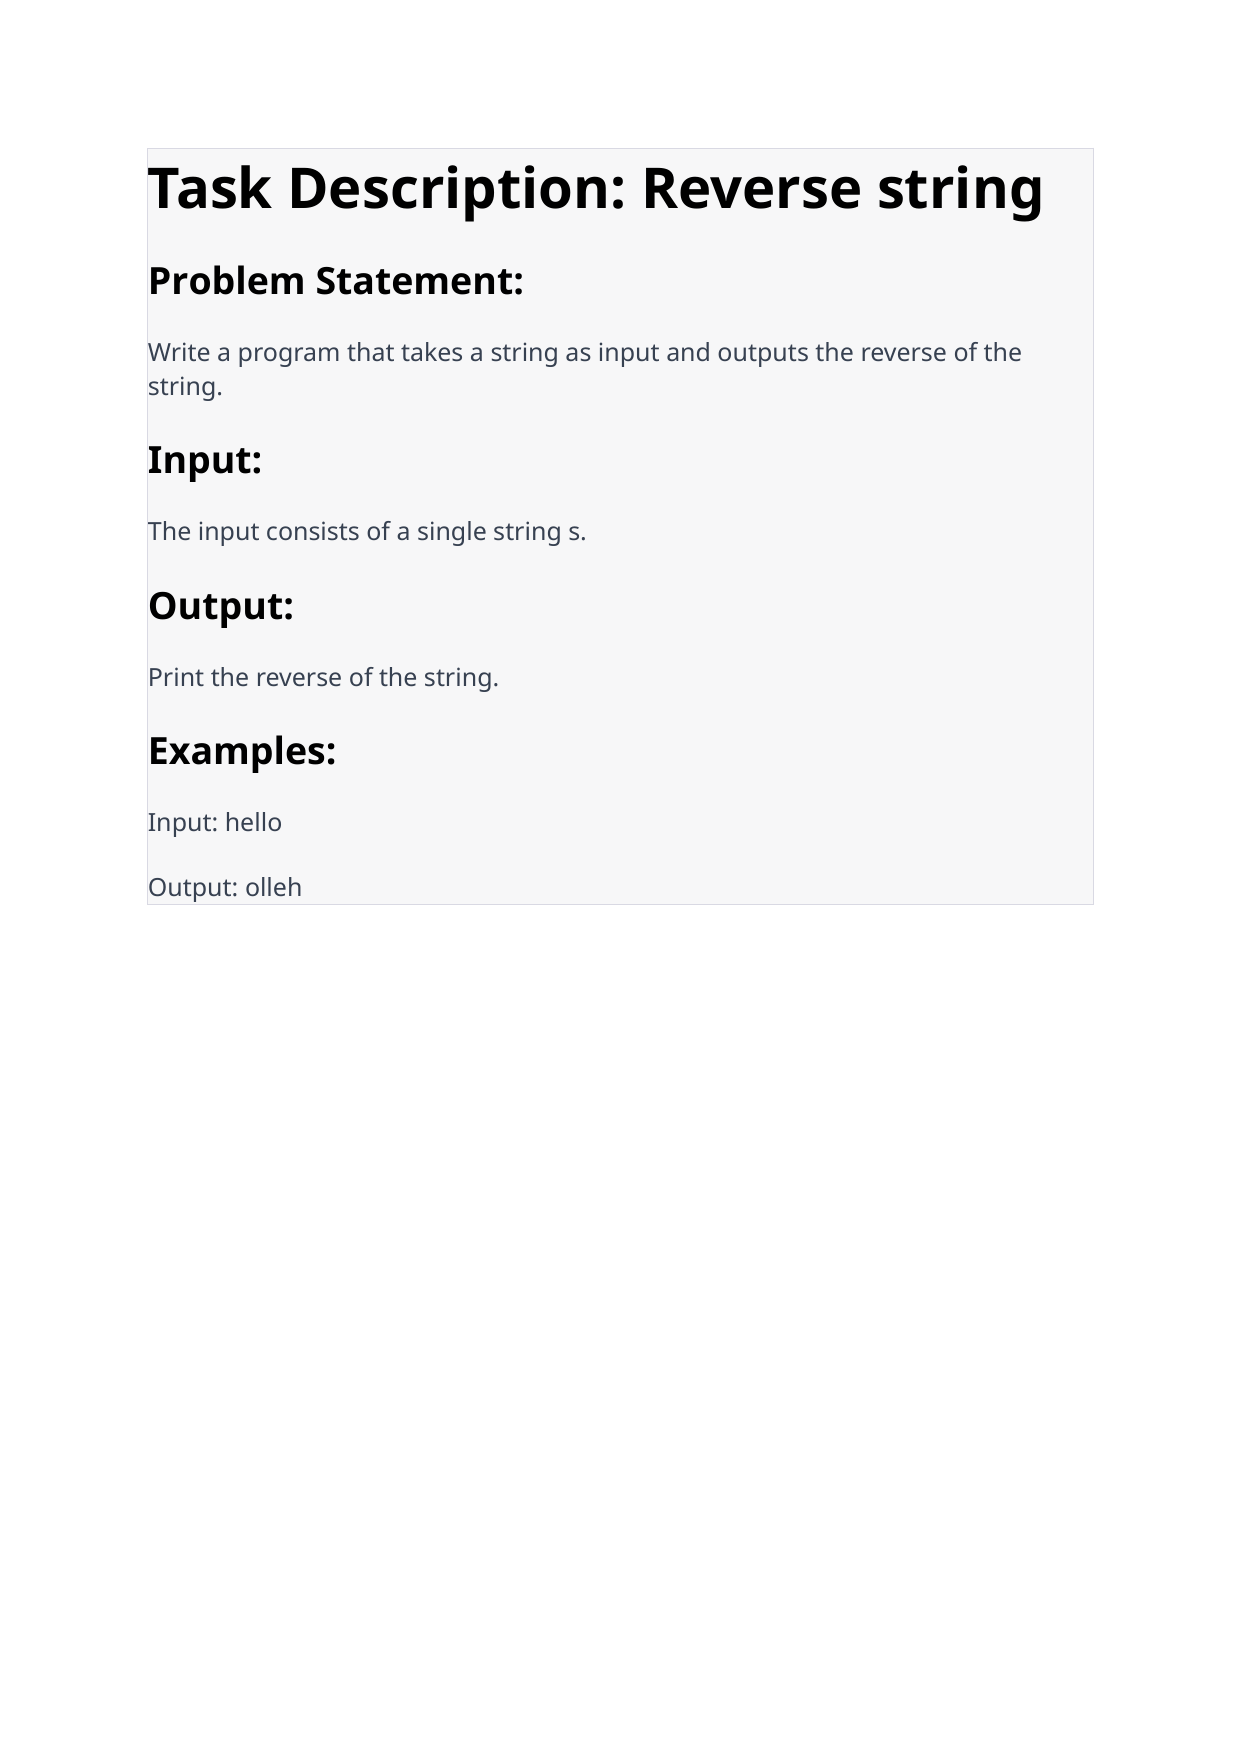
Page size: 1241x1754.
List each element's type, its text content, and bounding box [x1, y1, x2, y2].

text Write a program that takes a string as input and outputs the reverse of the string. Input: [148, 334, 1093, 484]
text Print the reverse of the string. Examples: [148, 659, 1093, 776]
text The input consists of a single string s. Output: [148, 513, 1093, 630]
text Output: olleh [148, 869, 1093, 904]
text Problem Statement: [148, 253, 1093, 305]
text Input: hello [148, 804, 1093, 839]
text Task Description: Reverse string [148, 149, 1093, 225]
